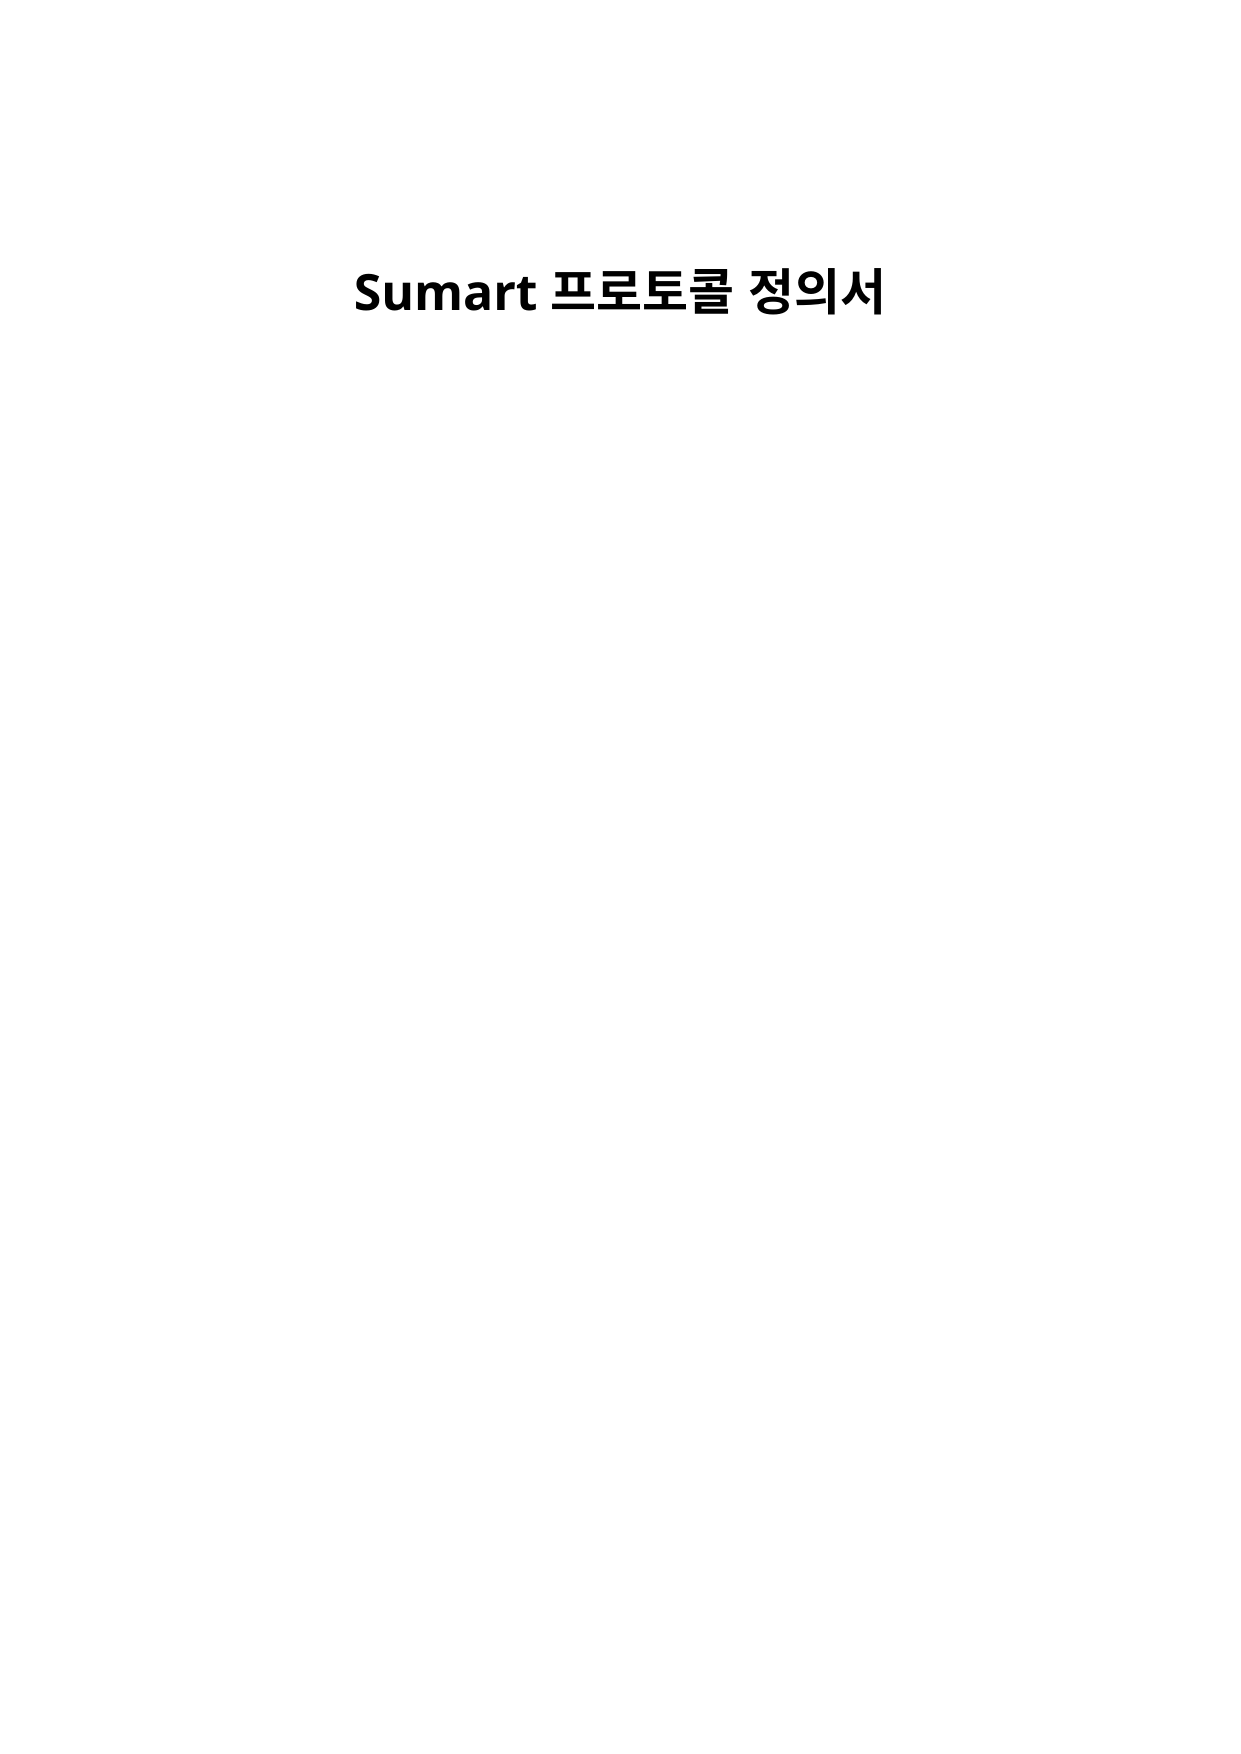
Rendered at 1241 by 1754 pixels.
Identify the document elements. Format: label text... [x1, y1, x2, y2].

text Sumart 프로토콜 정의서 [187, 252, 1053, 325]
